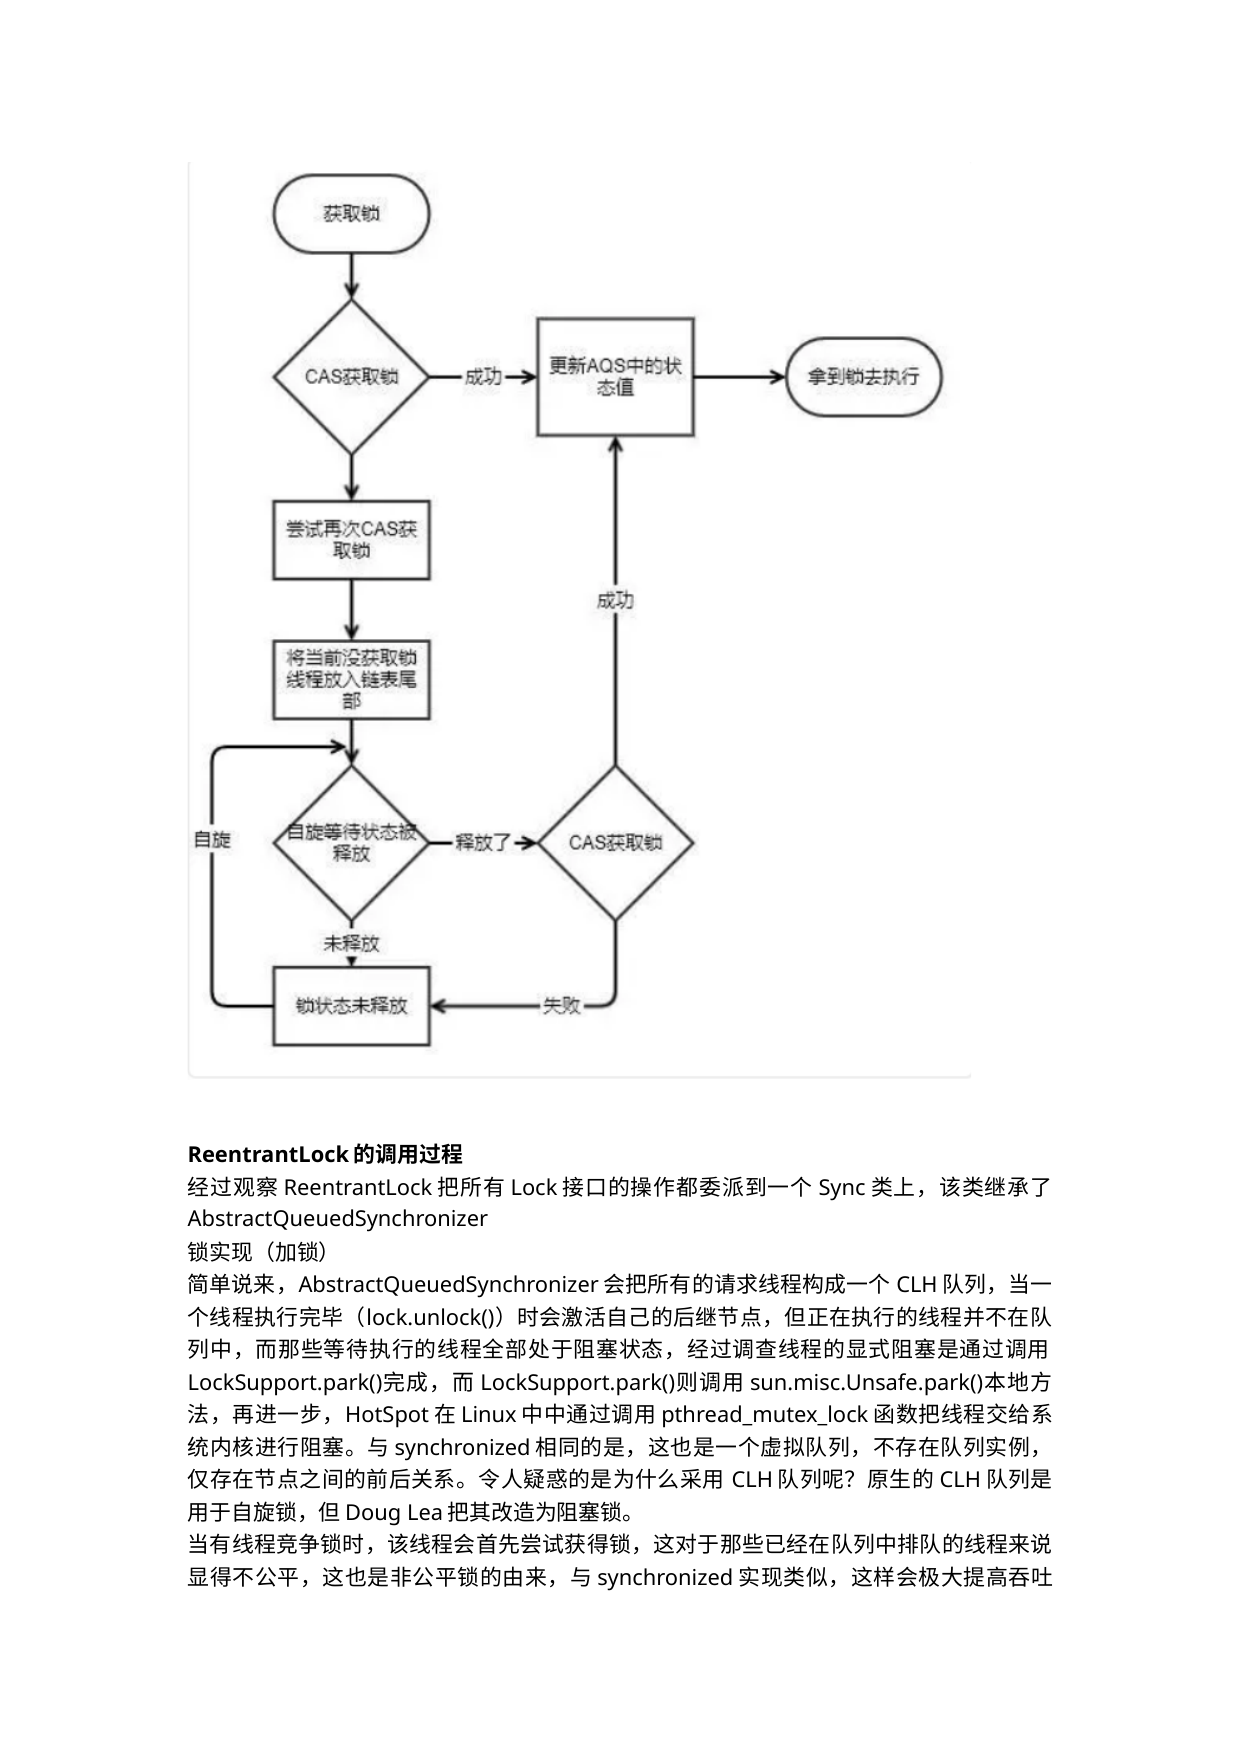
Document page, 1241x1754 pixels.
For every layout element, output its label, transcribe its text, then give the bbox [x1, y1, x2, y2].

text 简单说来，AbstractQueuedSynchronizer会把所有的请求线程构成一个CLH队列，当一个线程执行完毕（lock.unlock()）时会激活自己的后继节点，但正在执行的线程并不在队列中，而那些等待执行的线程全部处于阻塞状态，经过调查线程的显式阻塞是通过调用LockSupport.park()完成，而LockSupport.park()则调用sun.misc.Unsafe.park()本地方法，再进一步，HotSpot在Linux中中通过调用pthread_mutex_lock函数把线程交给系统内核进行阻塞。与synchronized相同的是，这也是一个虚拟队列，不存在队列实例，仅存在节点之间的前后关系。令人疑惑的是为什么采用CLH队列呢？原生的CLH队列是用于自旋锁，但Doug Lea把其改造为阻塞锁。 [187, 1267, 1053, 1527]
text 当有线程竞争锁时，该线程会首先尝试获得锁，这对于那些已经在队列中排队的线程来说显得不公平，这也是非公平锁的由来，与synchronized实现类似，这样会极大提高吞吐量。 [187, 1527, 1053, 1592]
picture [187, 162, 972, 1080]
text 锁实现（加锁） [187, 1234, 1053, 1267]
text ReentrantLock的调用过程 [187, 1137, 1053, 1169]
text 经过观察ReentrantLock把所有Lock接口的操作都委派到一个Sync类上，该类继承了AbstractQueuedSynchronizer [187, 1169, 1053, 1234]
